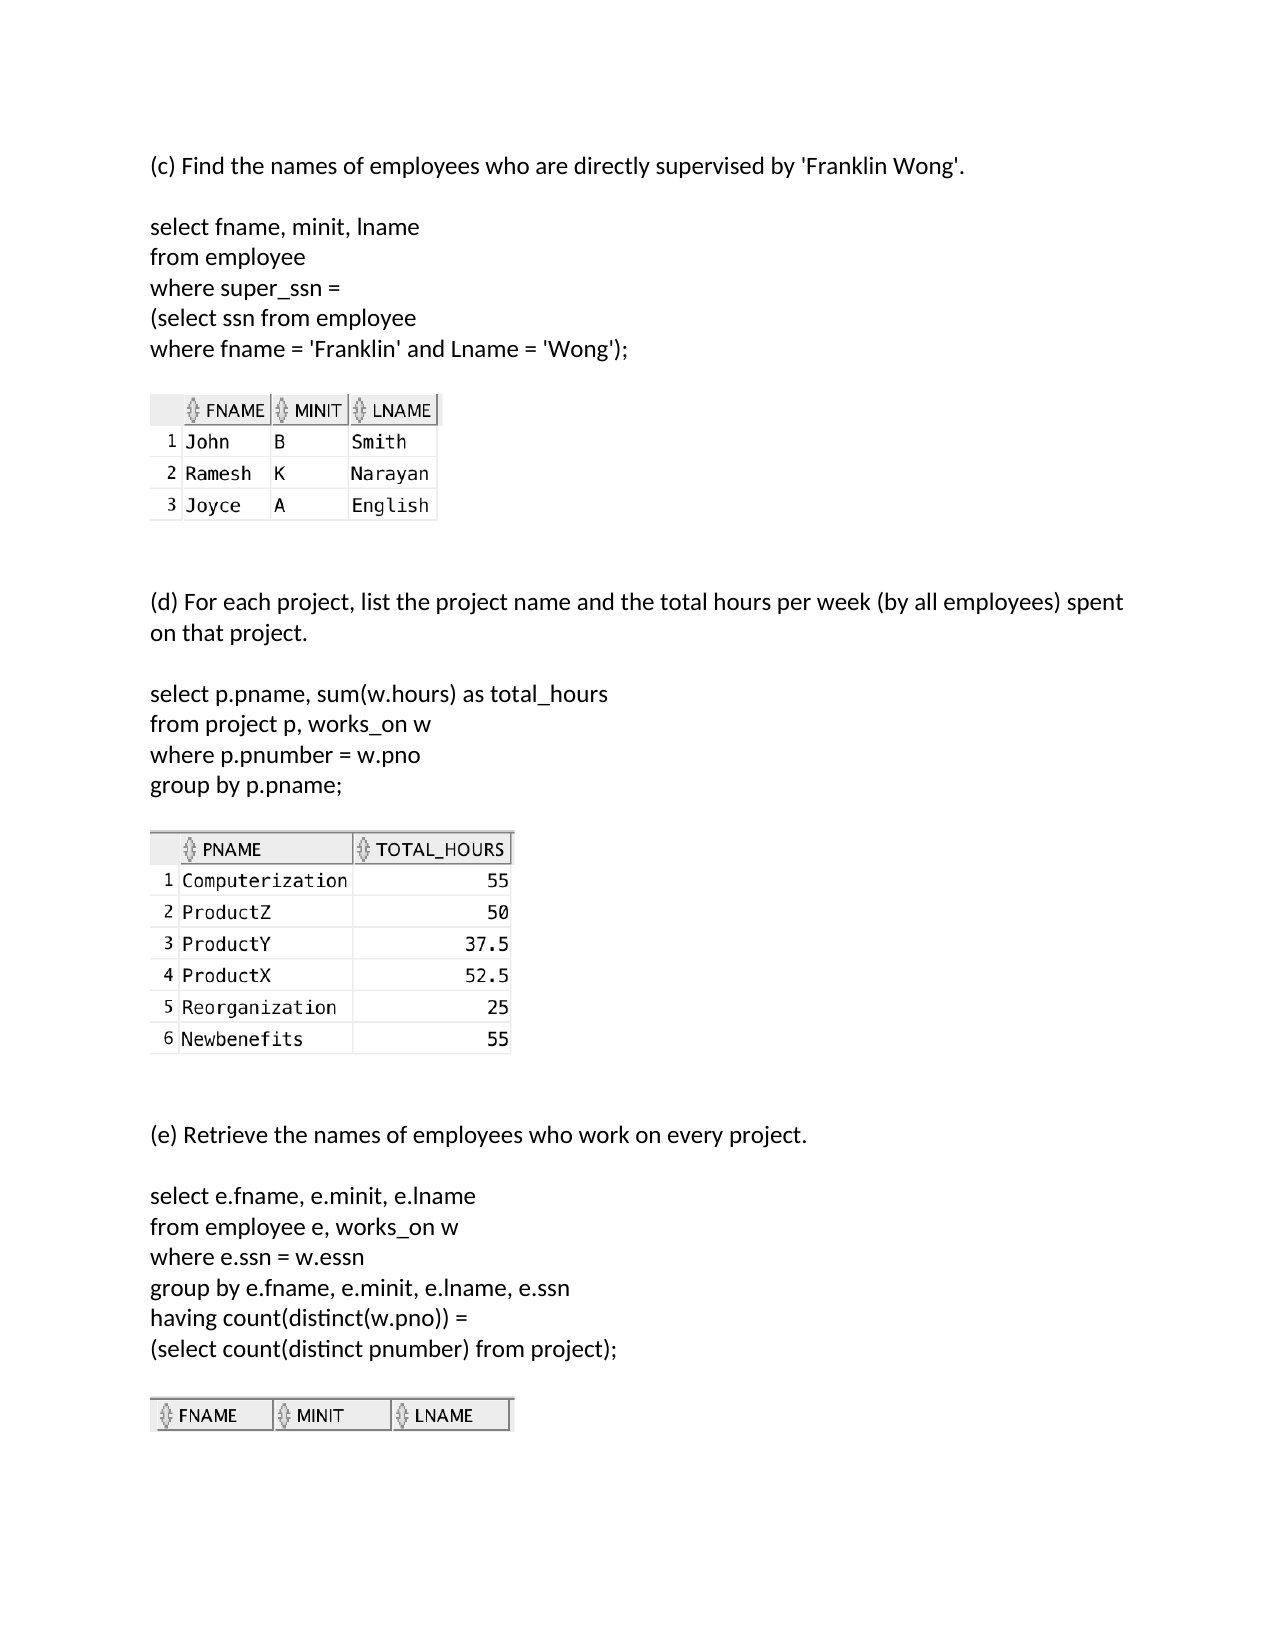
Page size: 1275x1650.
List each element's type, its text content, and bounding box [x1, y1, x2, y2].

text from employee e, works_on w [150, 1211, 1125, 1241]
text select fname, minit, lname [150, 211, 1125, 242]
text (select count(distinct pnumber) from project); [150, 1333, 1125, 1363]
text having count(distinct(w.pno)) = [150, 1302, 1125, 1333]
text (select ssn from employee [150, 303, 1125, 333]
text select p.pname, sum(w.hours) as total_hours [150, 678, 1125, 708]
picture [150, 830, 515, 1058]
text group by e.fname, e.minit, e.lname, e.ssn [150, 1272, 1125, 1302]
text (c) Find the names of employees who are directly supervised by 'Franklin Wong'. [150, 150, 1125, 181]
text from employee [150, 242, 1125, 272]
text where e.ssn = w.essn [150, 1241, 1125, 1272]
text (d) For each project, list the project name and the total hours per week (by all employees) spent on that project. [150, 586, 1125, 647]
text select e.fname, e.minit, e.lname [150, 1180, 1125, 1211]
text where super_ssn = [150, 272, 1125, 303]
text from project p, works_on w [150, 708, 1125, 739]
picture [150, 1393, 515, 1476]
text where p.pnumber = w.pno [150, 739, 1125, 769]
text (e) Retrieve the names of employees who work on every project. [150, 1119, 1125, 1149]
picture [150, 394, 443, 526]
text where fname = 'Franklin' and Lname = 'Wong'); [150, 333, 1125, 364]
text group by p.pname; [150, 769, 1125, 800]
